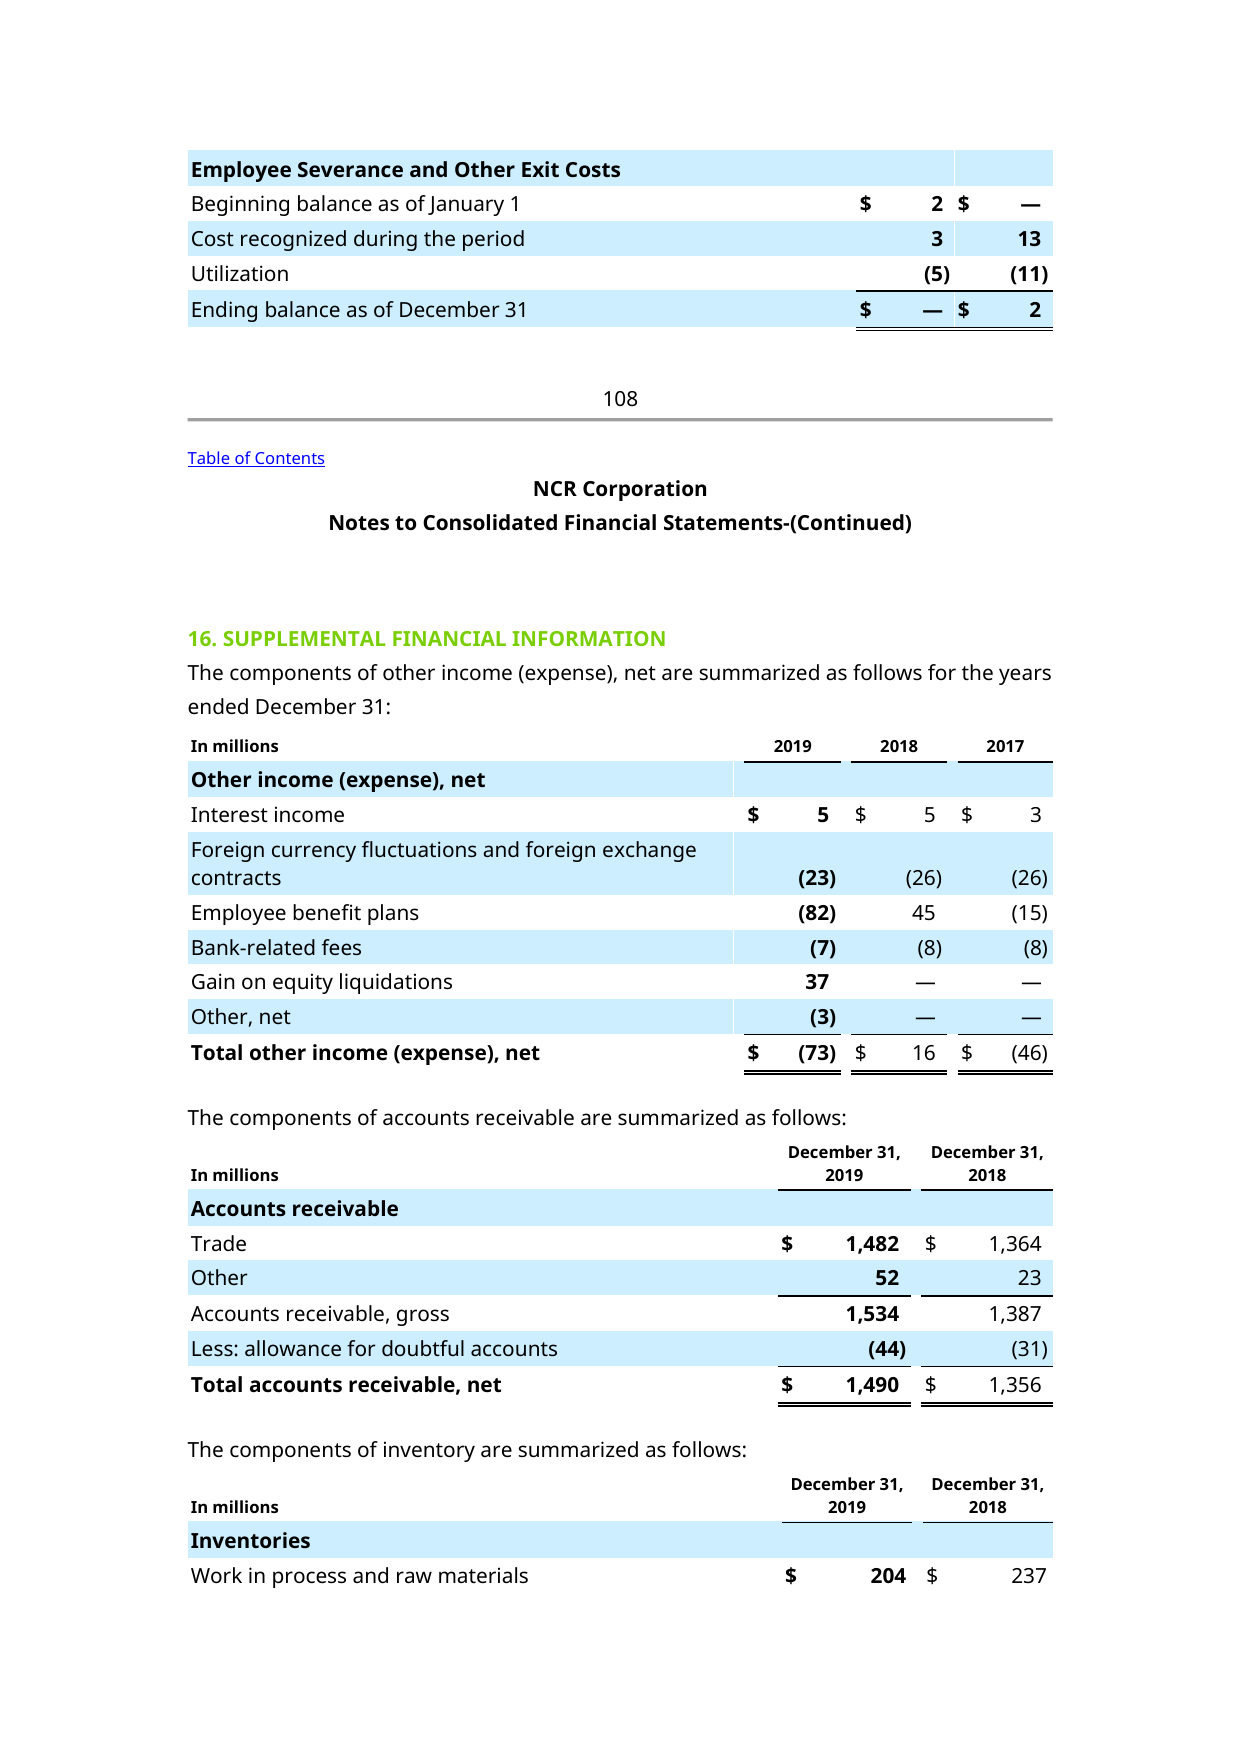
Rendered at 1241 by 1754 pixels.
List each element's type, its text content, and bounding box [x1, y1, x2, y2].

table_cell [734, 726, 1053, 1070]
text 16. SUPPLEMENTAL FINANCIAL INFORMATION [187, 624, 1053, 652]
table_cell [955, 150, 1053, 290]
text The components of inventory are summarized as follows: [187, 1436, 1053, 1464]
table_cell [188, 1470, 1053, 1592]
text 108 [187, 384, 1053, 413]
text Table of Contents [187, 447, 1053, 470]
text Notes to Consolidated Financial Statements-(Continued) [187, 508, 1053, 537]
text NCR Corporation [187, 474, 1053, 503]
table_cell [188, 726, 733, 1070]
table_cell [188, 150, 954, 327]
text The components of other income (expense), net are summarized as follows for the years ended December 31: [187, 658, 1053, 721]
text The components of accounts receivable are summarized as follows: [187, 1103, 1053, 1132]
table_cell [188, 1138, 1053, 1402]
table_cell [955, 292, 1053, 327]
